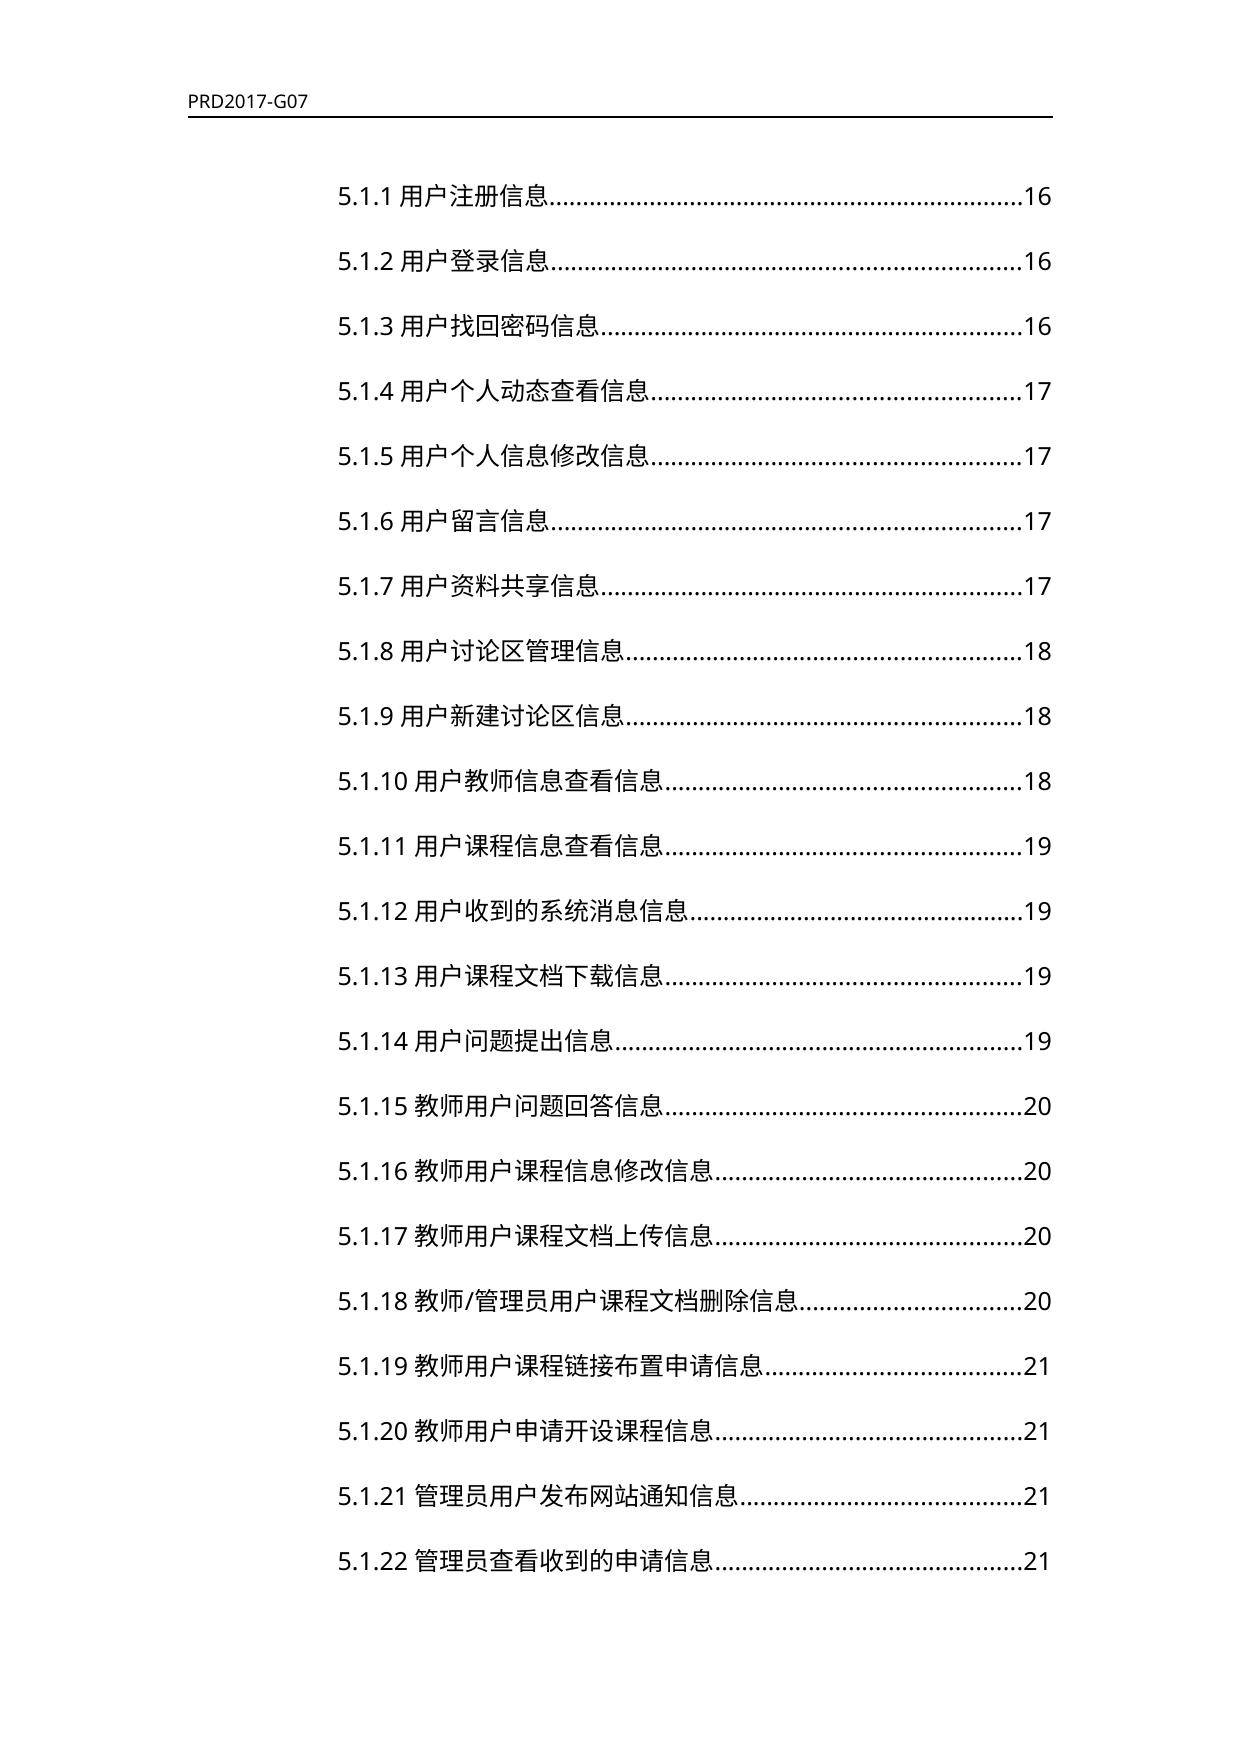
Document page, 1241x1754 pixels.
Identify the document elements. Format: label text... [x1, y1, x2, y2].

text 5.1.13 用户课程文档下载信息 19 [337, 942, 1053, 1007]
text 5.1.16 教师用户课程信息修改信息 20 [337, 1137, 1053, 1202]
text 5.1.5 用户个人信息修改信息 17 [337, 422, 1053, 487]
text 5.1.21 管理员用户发布网站通知信息 21 [337, 1462, 1053, 1527]
text 5.1.20 教师用户申请开设课程信息 21 [337, 1397, 1053, 1462]
text 5.1.6 用户留言信息 17 [337, 487, 1053, 552]
text 5.1.2 用户登录信息 16 [337, 227, 1053, 292]
text 5.1.19 教师用户课程链接布置申请信息 21 [337, 1332, 1053, 1397]
text 5.1.18 教师/管理员用户课程文档删除信息 20 [337, 1267, 1053, 1332]
text 5.1.3 用户找回密码信息 16 [337, 292, 1053, 357]
text 5.1.11 用户课程信息查看信息 19 [337, 812, 1053, 877]
text 5.1.4 用户个人动态查看信息 17 [337, 357, 1053, 422]
text 5.1.1用户注册信息 16 [337, 162, 1053, 227]
text 5.1.8 用户讨论区管理信息 18 [337, 617, 1053, 682]
text 5.1.14 用户问题提出信息 19 [337, 1007, 1053, 1072]
text 5.1.22 管理员查看收到的申请信息 21 [337, 1527, 1053, 1592]
text 5.1.15 教师用户问题回答信息 20 [337, 1072, 1053, 1137]
text 5.1.12 用户收到的系统消息信息 19 [337, 877, 1053, 942]
text 5.1.9 用户新建讨论区信息 18 [337, 682, 1053, 747]
text 5.1.17 教师用户课程文档上传信息 20 [337, 1202, 1053, 1267]
text 5.1.10 用户教师信息查看信息 18 [337, 747, 1053, 812]
text 5.1.7 用户资料共享信息 17 [337, 552, 1053, 617]
